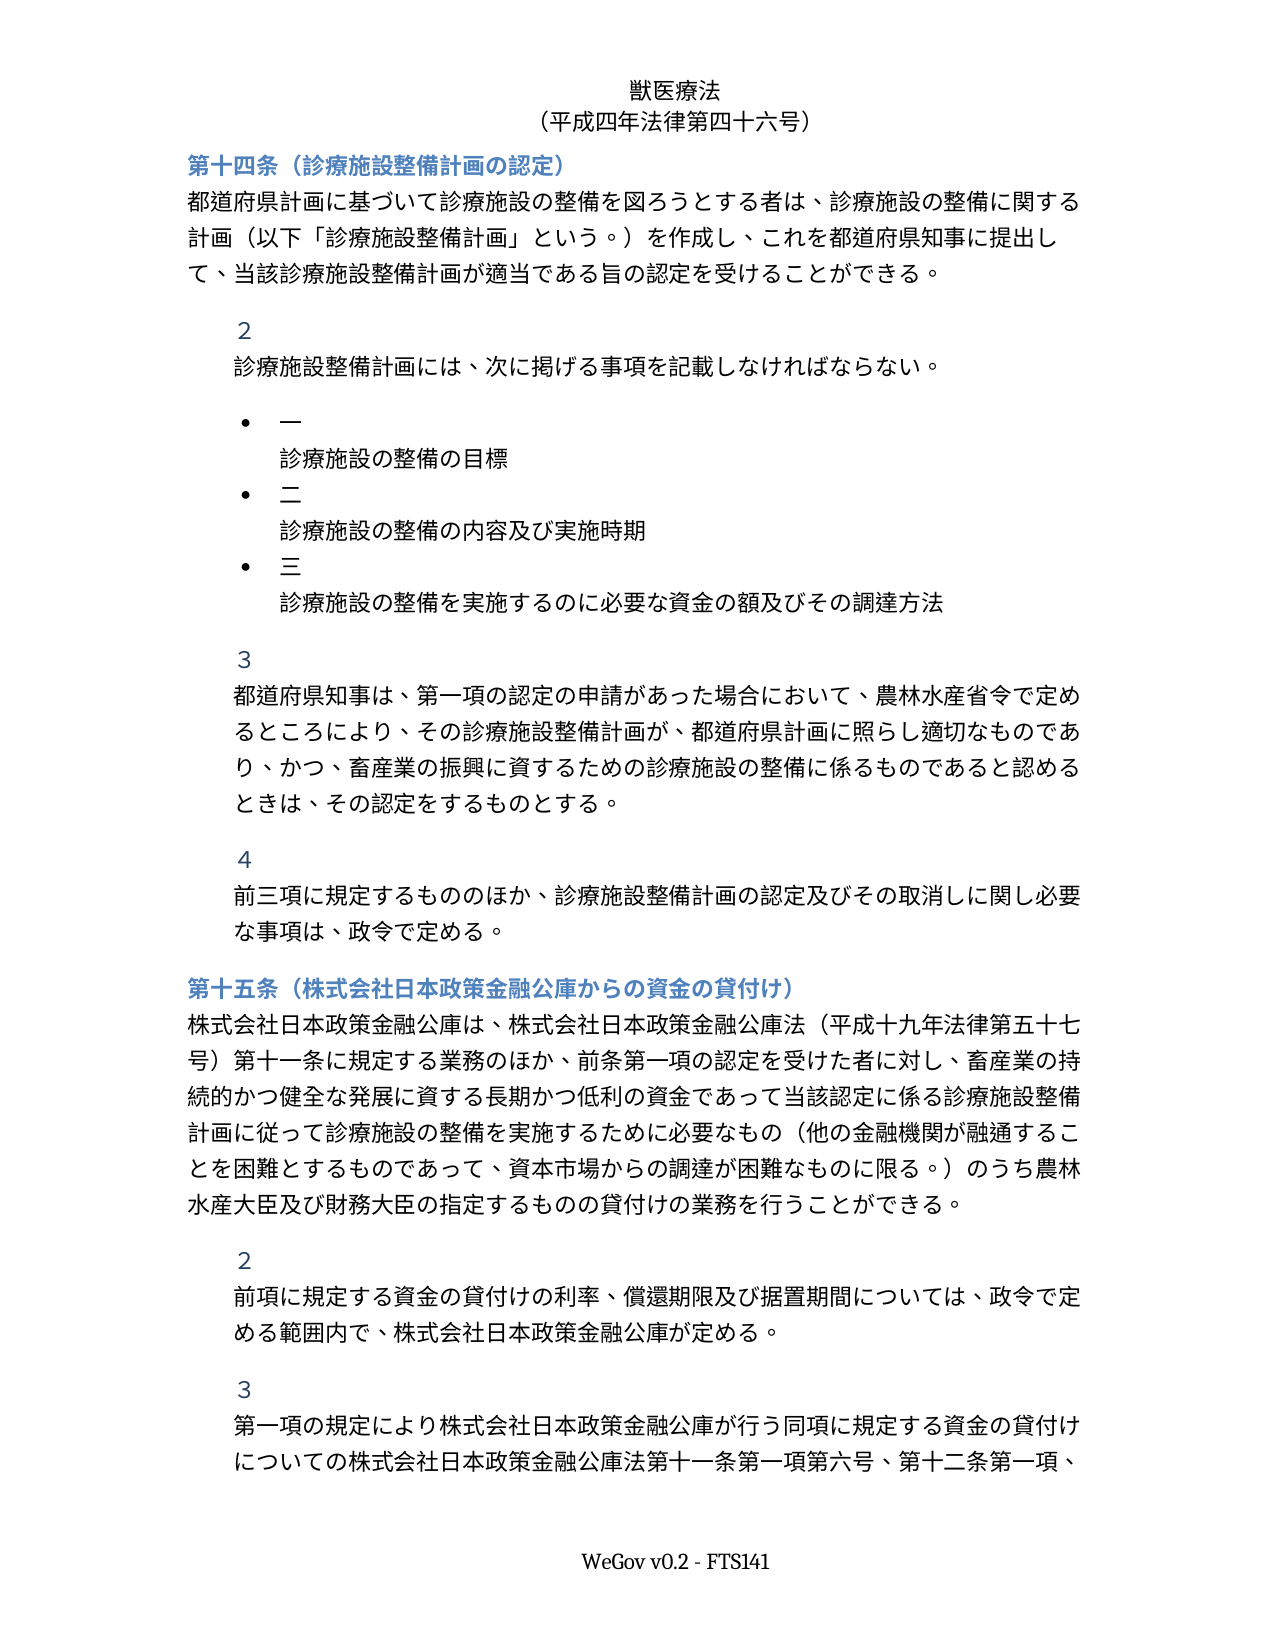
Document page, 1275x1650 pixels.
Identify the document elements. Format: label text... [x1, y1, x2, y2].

list 二 診療施設の整備の内容及び実施時期 [242, 479, 1087, 546]
subtitle 第十五条（株式会社日本政策金融公庫からの資金の貸付け） [187, 973, 1087, 1004]
text 都道府県計画に基づいて診療施設の整備を図ろうとする者は、診療施設の整備に関する計画（以下「診療施設整備計画」という。）を作成し、これを都道府県知事に提出して、当該診療施設整備計画が適当である旨の認定を受けることができる。 [187, 186, 1087, 289]
subtitle ４ [233, 844, 1087, 876]
subtitle ２ [233, 314, 1087, 346]
list 三 診療施設の整備を実施するのに必要な資金の額及びその調達方法 [242, 551, 1087, 618]
text 都道府県知事は、第一項の認定の申請があった場合において、農林水産省令で定めるところにより、その診療施設整備計画が、都道府県計画に照らし適切なものであり、かつ、畜産業の振興に資するための診療施設の整備に係るものであると認めるときは、その認定をするものとする。 [233, 680, 1087, 819]
subtitle ３ [233, 1374, 1087, 1405]
subtitle ２ [233, 1245, 1087, 1277]
subtitle ３ [233, 644, 1087, 675]
subtitle 第十四条（診療施設整備計画の認定） [187, 150, 1087, 181]
text 前三項に規定するもののほか、診療施設整備計画の認定及びその取消しに関し必要な事項は、政令で定める。 [233, 880, 1087, 947]
list 一 診療施設の整備の目標 [242, 407, 1087, 474]
text 前項に規定する資金の貸付けの利率、償還期限及び据置期間については、政令で定める範囲内で、株式会社日本政策金融公庫が定める。 [233, 1281, 1087, 1348]
text 株式会社日本政策金融公庫は、株式会社日本政策金融公庫法（平成十九年法律第五十七号）第十一条に規定する業務のほか、前条第一項の認定を受けた者に対し、畜産業の持続的かつ健全な発展に資する長期かつ低利の資金であって当該認定に係る診療施設整備計画に従って診療施設の整備を実施するために必要なもの（他の金融機関が融通することを困難とするものであって、資本市場からの調達が困難なものに限る。）のうち農林水産大臣及び財務大臣の指定するものの貸付けの業務を行うことができる。 [187, 1009, 1087, 1220]
text 診療施設整備計画には、次に掲げる事項を記載しなければならない。 [233, 351, 1087, 382]
